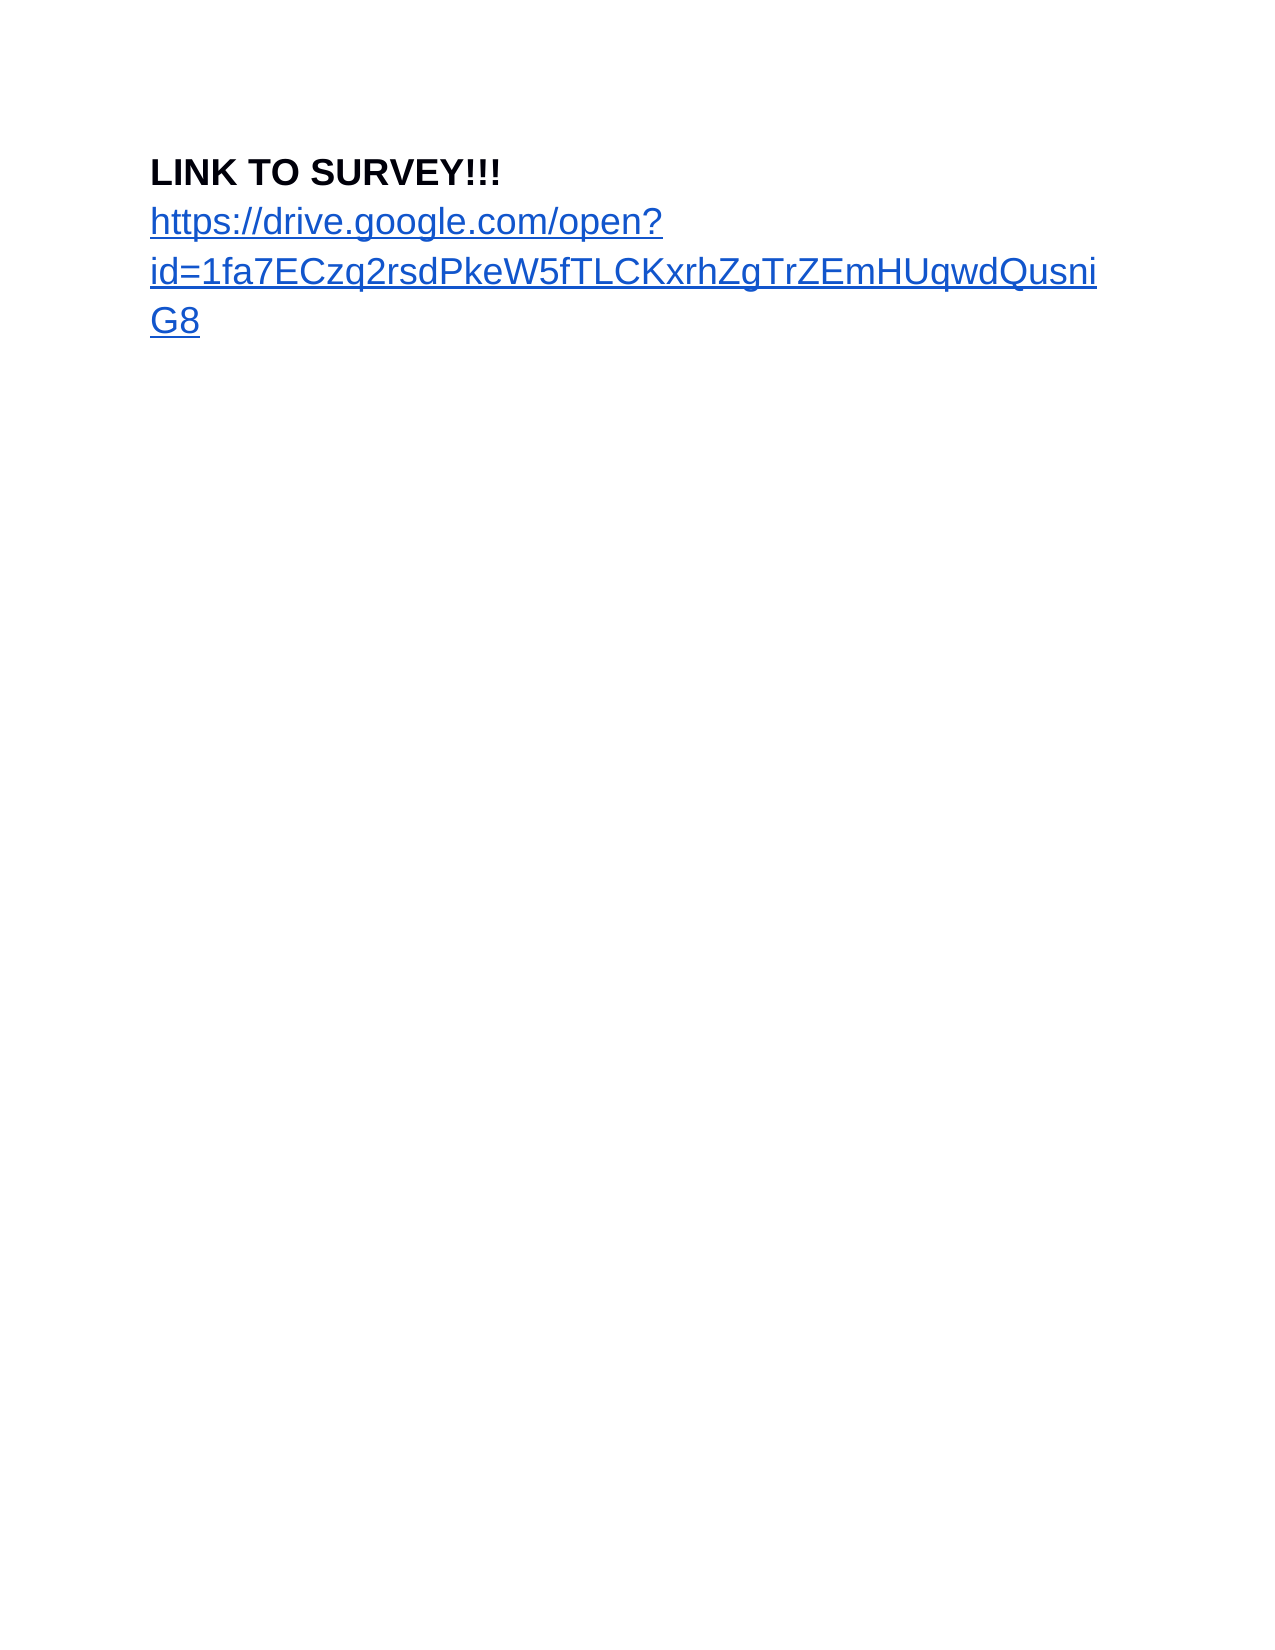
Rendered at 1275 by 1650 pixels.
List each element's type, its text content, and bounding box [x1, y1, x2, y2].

text LINK TO SURVEY!!! [150, 150, 1125, 193]
text https://drive.google.com/open?id=1fa7ECzq2rsdPkeW5fTLCKxrhZgTrZEmHUqwdQusniG8 [150, 199, 1125, 342]
